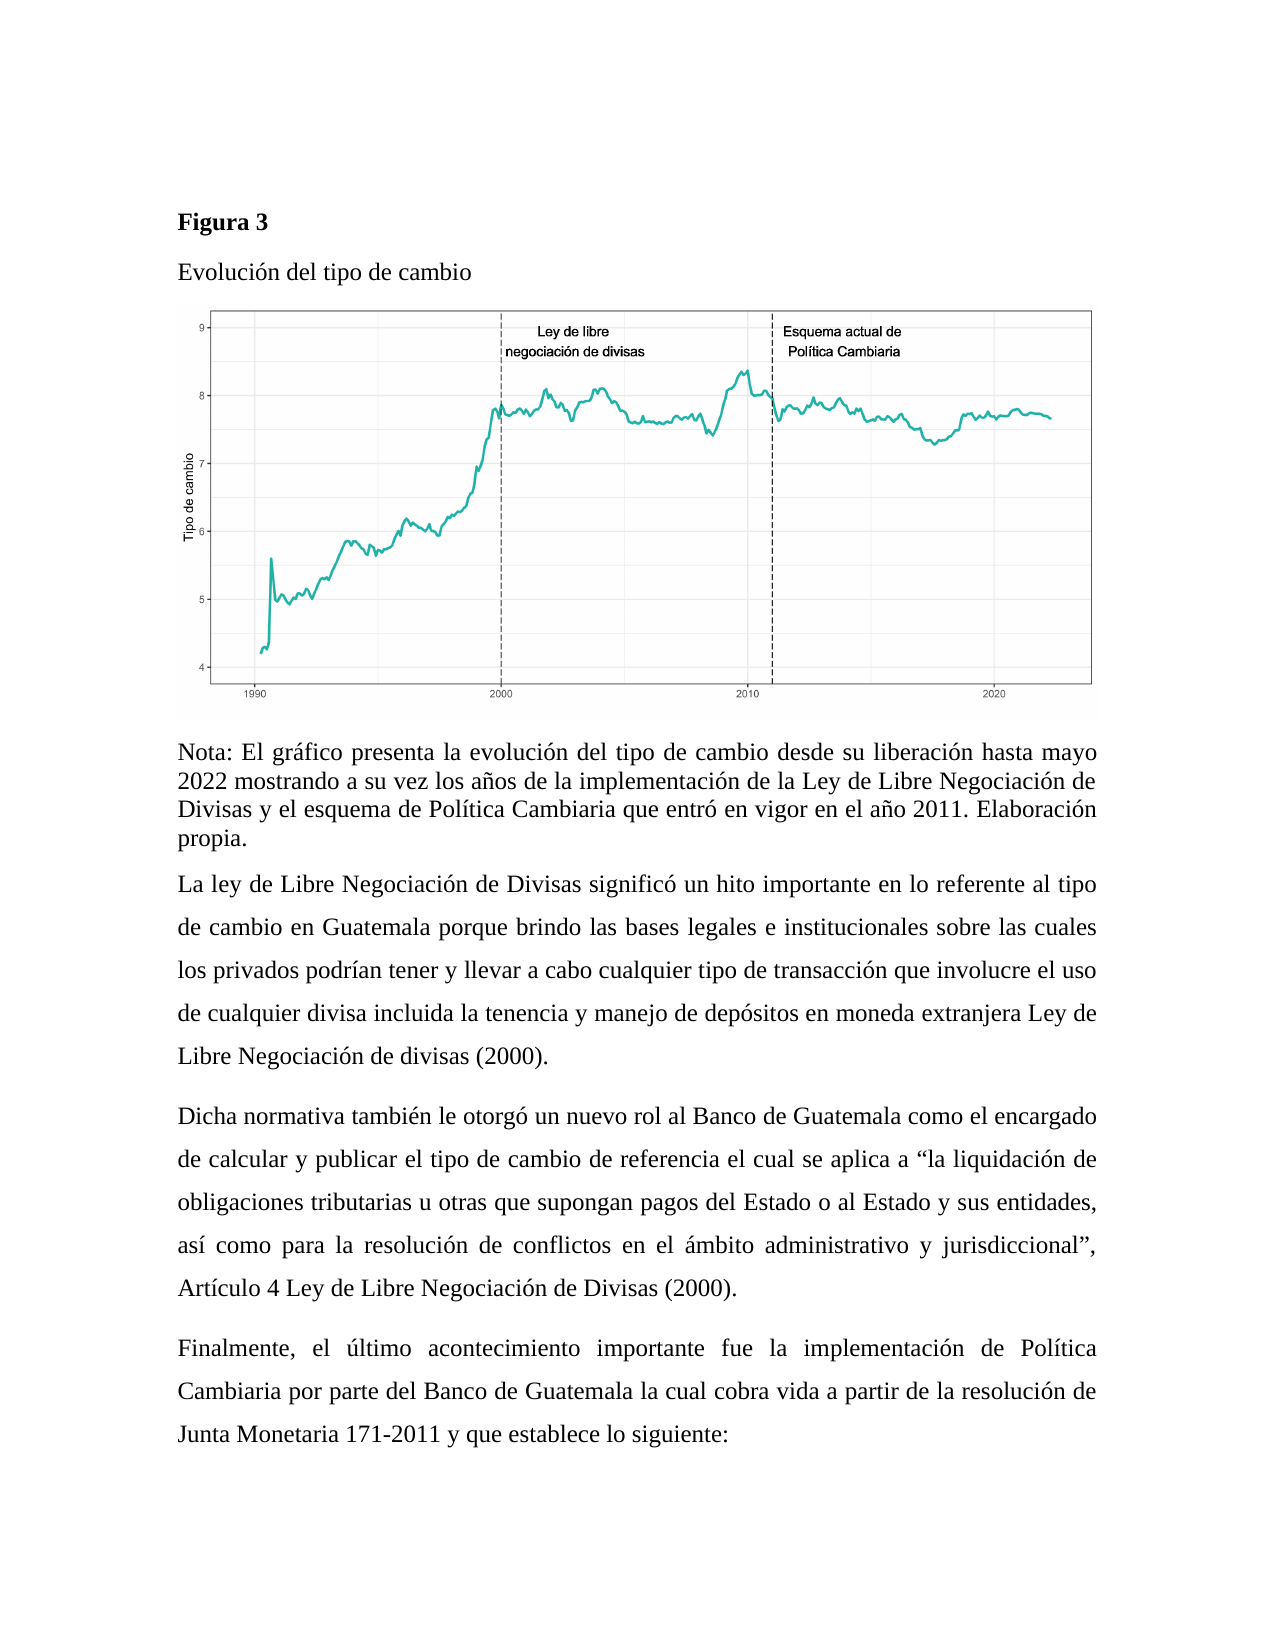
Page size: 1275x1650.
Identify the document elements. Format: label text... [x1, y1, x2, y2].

text Nota: El gráfico presenta la evolución del tipo de cambio desde su liberación hasta mayo 2022 mostrando a su vez los años de la implementación de la Ley de Libre Negociación de Divisas y el esquema de Política Cambiaria que entró en vigor en el año 2011. Elaboración propia. [177, 737, 1098, 852]
text Figura 3 Evolución del tipo de cambio [177, 207, 1098, 236]
text Evolución del tipo de cambio [177, 257, 1098, 286]
text La ley de Libre Negociación de Divisas significó un hito importante en lo referente al tipo de cambio en Guatemala porque brindo las bases legales e institucionales sobre las cuales los privados podrían tener y llevar a cabo cualquier tipo de transacción que involucre el uso de cualquier divisa incluida la tenencia y manejo de depósitos en moneda extranjera Ley de Libre Negociación de divisas (2000). [177, 869, 1098, 1070]
picture [177, 304, 1098, 721]
